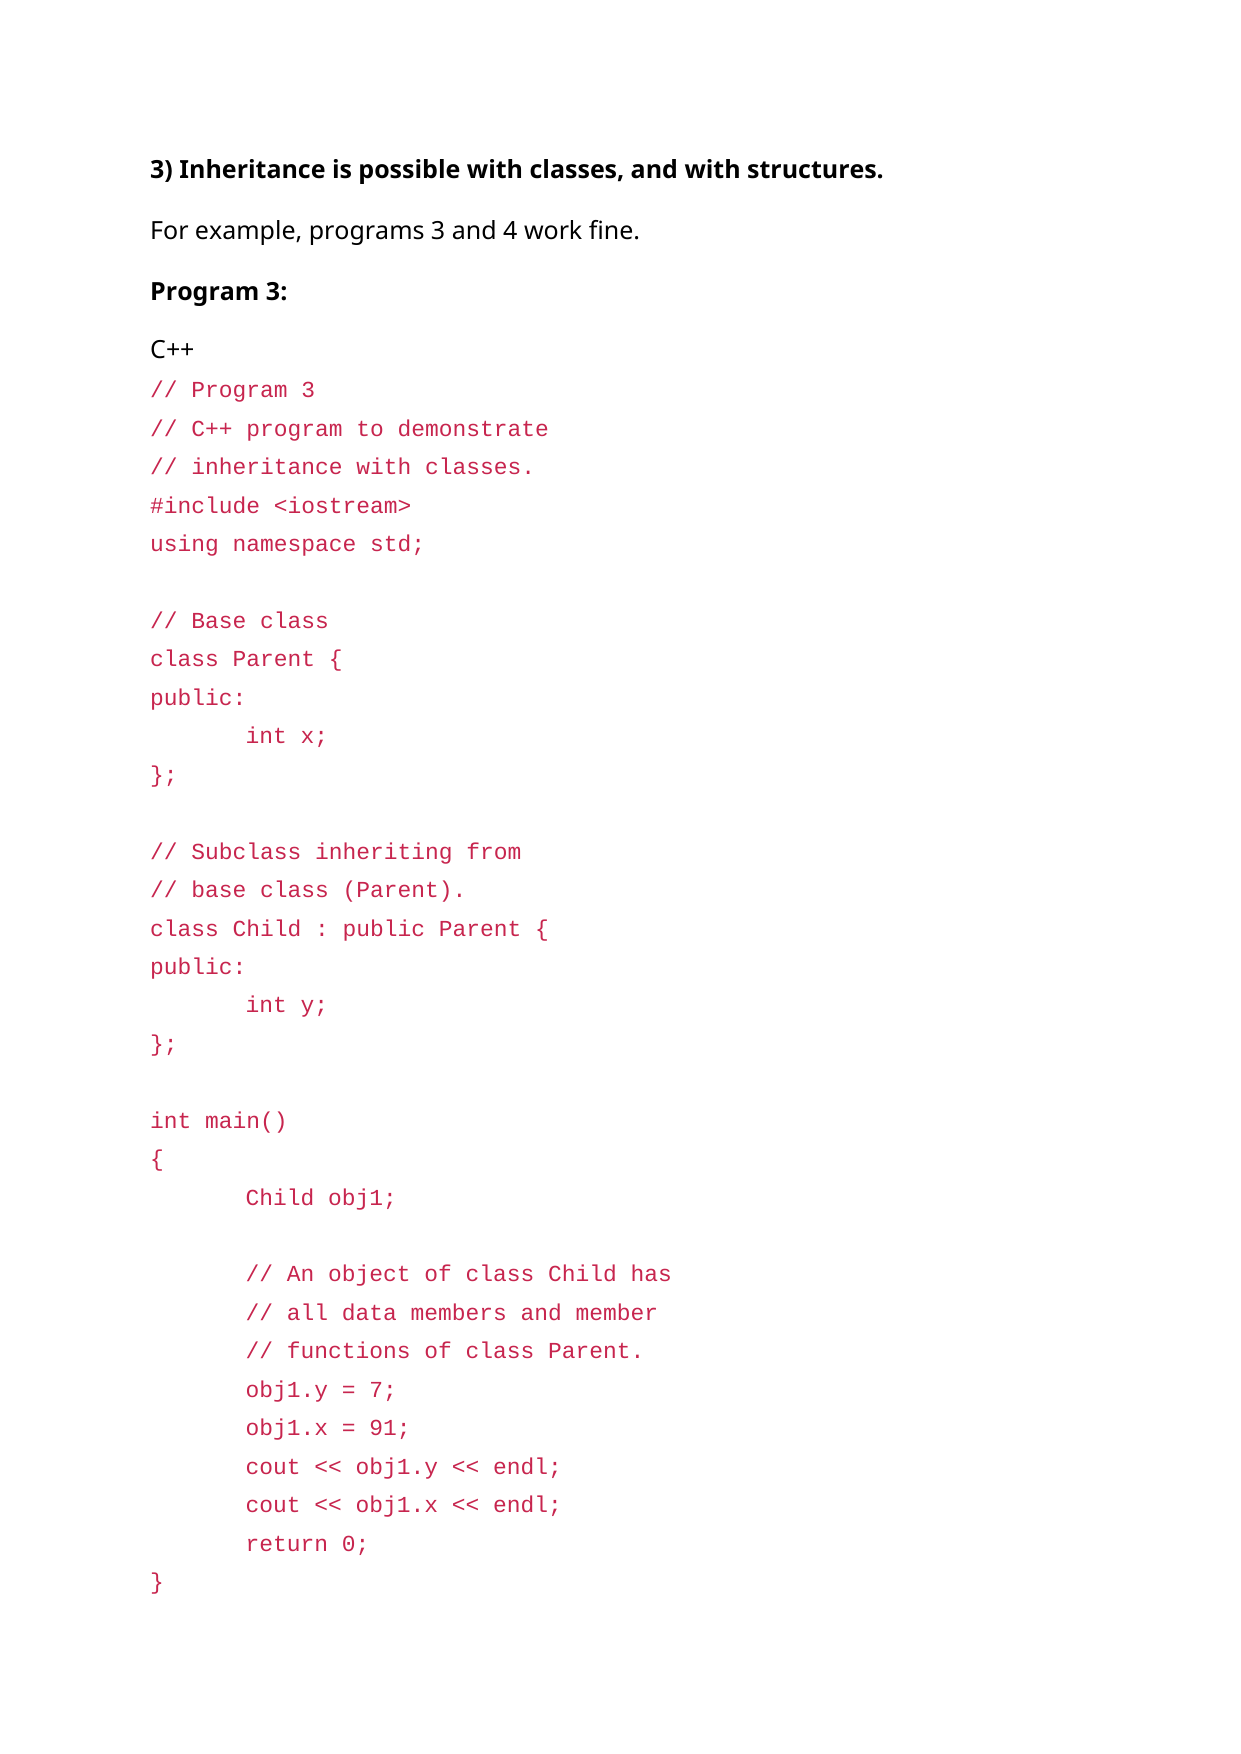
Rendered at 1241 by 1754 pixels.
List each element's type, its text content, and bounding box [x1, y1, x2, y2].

text 3) Inheritance is possible with classes, and with structures. [150, 150, 1090, 186]
text obj1.y = 7; [150, 1378, 1090, 1404]
text class Child : public Parent { [150, 917, 1090, 943]
text int y; [150, 994, 1090, 1020]
text #include <iostream> [150, 494, 1090, 520]
text int main() [150, 1109, 1090, 1135]
text { [150, 1147, 1090, 1173]
text // An object of class Child has [150, 1263, 1090, 1289]
text cout << obj1.x << endl; [150, 1493, 1090, 1519]
text // functions of class Parent. [150, 1340, 1090, 1366]
text // base class (Parent). [150, 878, 1090, 904]
text C++ [150, 332, 1090, 366]
text using namespace std; [150, 532, 1090, 558]
text return 0; [150, 1532, 1090, 1558]
text // Program 3 [150, 379, 1090, 405]
text For example, programs 3 and 4 work fine. [150, 211, 1090, 246]
text } [150, 1570, 1090, 1596]
text cout << obj1.y << endl; [150, 1455, 1090, 1481]
text int x; [150, 725, 1090, 751]
text }; [150, 1032, 1090, 1058]
text Child obj1; [150, 1186, 1090, 1212]
text obj1.x = 91; [150, 1417, 1090, 1442]
text Program 3: [150, 271, 1090, 307]
text // all data members and member [150, 1301, 1090, 1327]
text // inheritance with classes. [150, 456, 1090, 482]
text }; [150, 763, 1090, 789]
text public: [150, 955, 1090, 981]
text public: [150, 686, 1090, 712]
text // Base class [150, 609, 1090, 635]
text // Subclass inheriting from [150, 840, 1090, 866]
text class Parent { [150, 648, 1090, 674]
text // C++ program to demonstrate [150, 417, 1090, 443]
